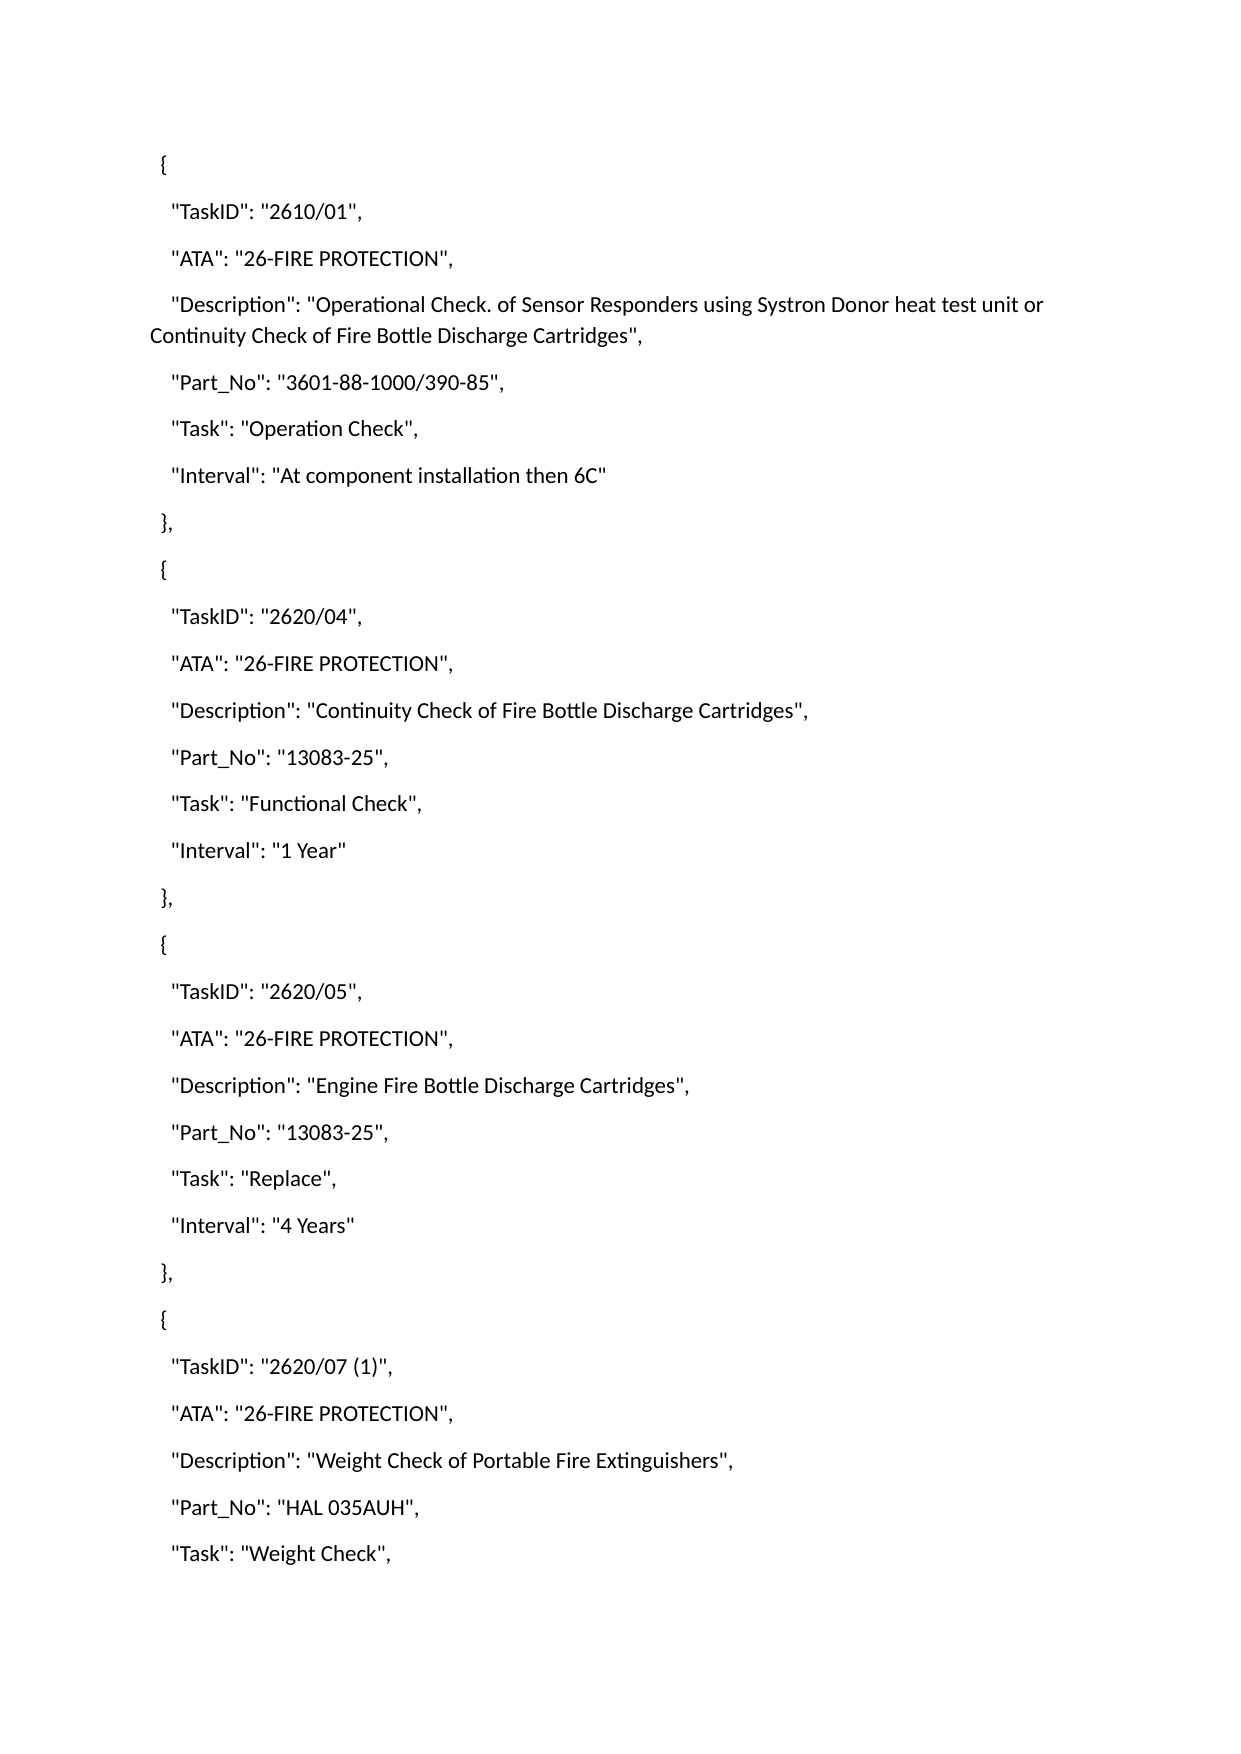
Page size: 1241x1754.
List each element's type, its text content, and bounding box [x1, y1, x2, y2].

text "Description": "Weight Check of Portable Fire Extinguishers", [150, 1446, 1090, 1474]
text "Interval": "1 Year" [150, 836, 1090, 864]
text "ATA": "26-FIRE PROTECTION", [150, 1024, 1090, 1052]
text { [150, 1305, 1090, 1333]
text "ATA": "26-FIRE PROTECTION", [150, 649, 1090, 677]
text "Part_No": "HAL 035AUH", [150, 1493, 1090, 1521]
text "TaskID": "2620/04", [150, 602, 1090, 630]
text "Part_No": "13083-25", [150, 743, 1090, 771]
text "TaskID": "2620/05", [150, 977, 1090, 1005]
text "Task": "Functional Check", [150, 789, 1090, 818]
text "Task": "Operation Check", [150, 414, 1090, 443]
text "Part_No": "13083-25", [150, 1118, 1090, 1146]
text "Interval": "4 Years" [150, 1211, 1090, 1239]
text "ATA": "26-FIRE PROTECTION", [150, 1399, 1090, 1427]
text "Task": "Weight Check", [150, 1539, 1090, 1568]
text "Description": "Continuity Check of Fire Bottle Discharge Cartridges", [150, 696, 1090, 724]
text "Interval": "At component installation then 6C" [150, 461, 1090, 489]
text "Task": "Replace", [150, 1164, 1090, 1193]
text { [150, 555, 1090, 583]
text }, [150, 1258, 1090, 1286]
text { [150, 150, 1090, 178]
text "TaskID": "2610/01", [150, 197, 1090, 225]
text "Part_No": "3601-88-1000/390-85", [150, 368, 1090, 396]
text }, [150, 883, 1090, 911]
text "ATA": "26-FIRE PROTECTION", [150, 244, 1090, 272]
text "Description": "Operational Check. of Sensor Responders using Systron Donor heat test unit or Continuity Check of Fire Bottle Discharge Cartridges", [150, 291, 1090, 349]
text "TaskID": "2620/07 (1)", [150, 1352, 1090, 1380]
text }, [150, 508, 1090, 536]
text "Description": "Engine Fire Bottle Discharge Cartridges", [150, 1071, 1090, 1099]
text { [150, 930, 1090, 958]
